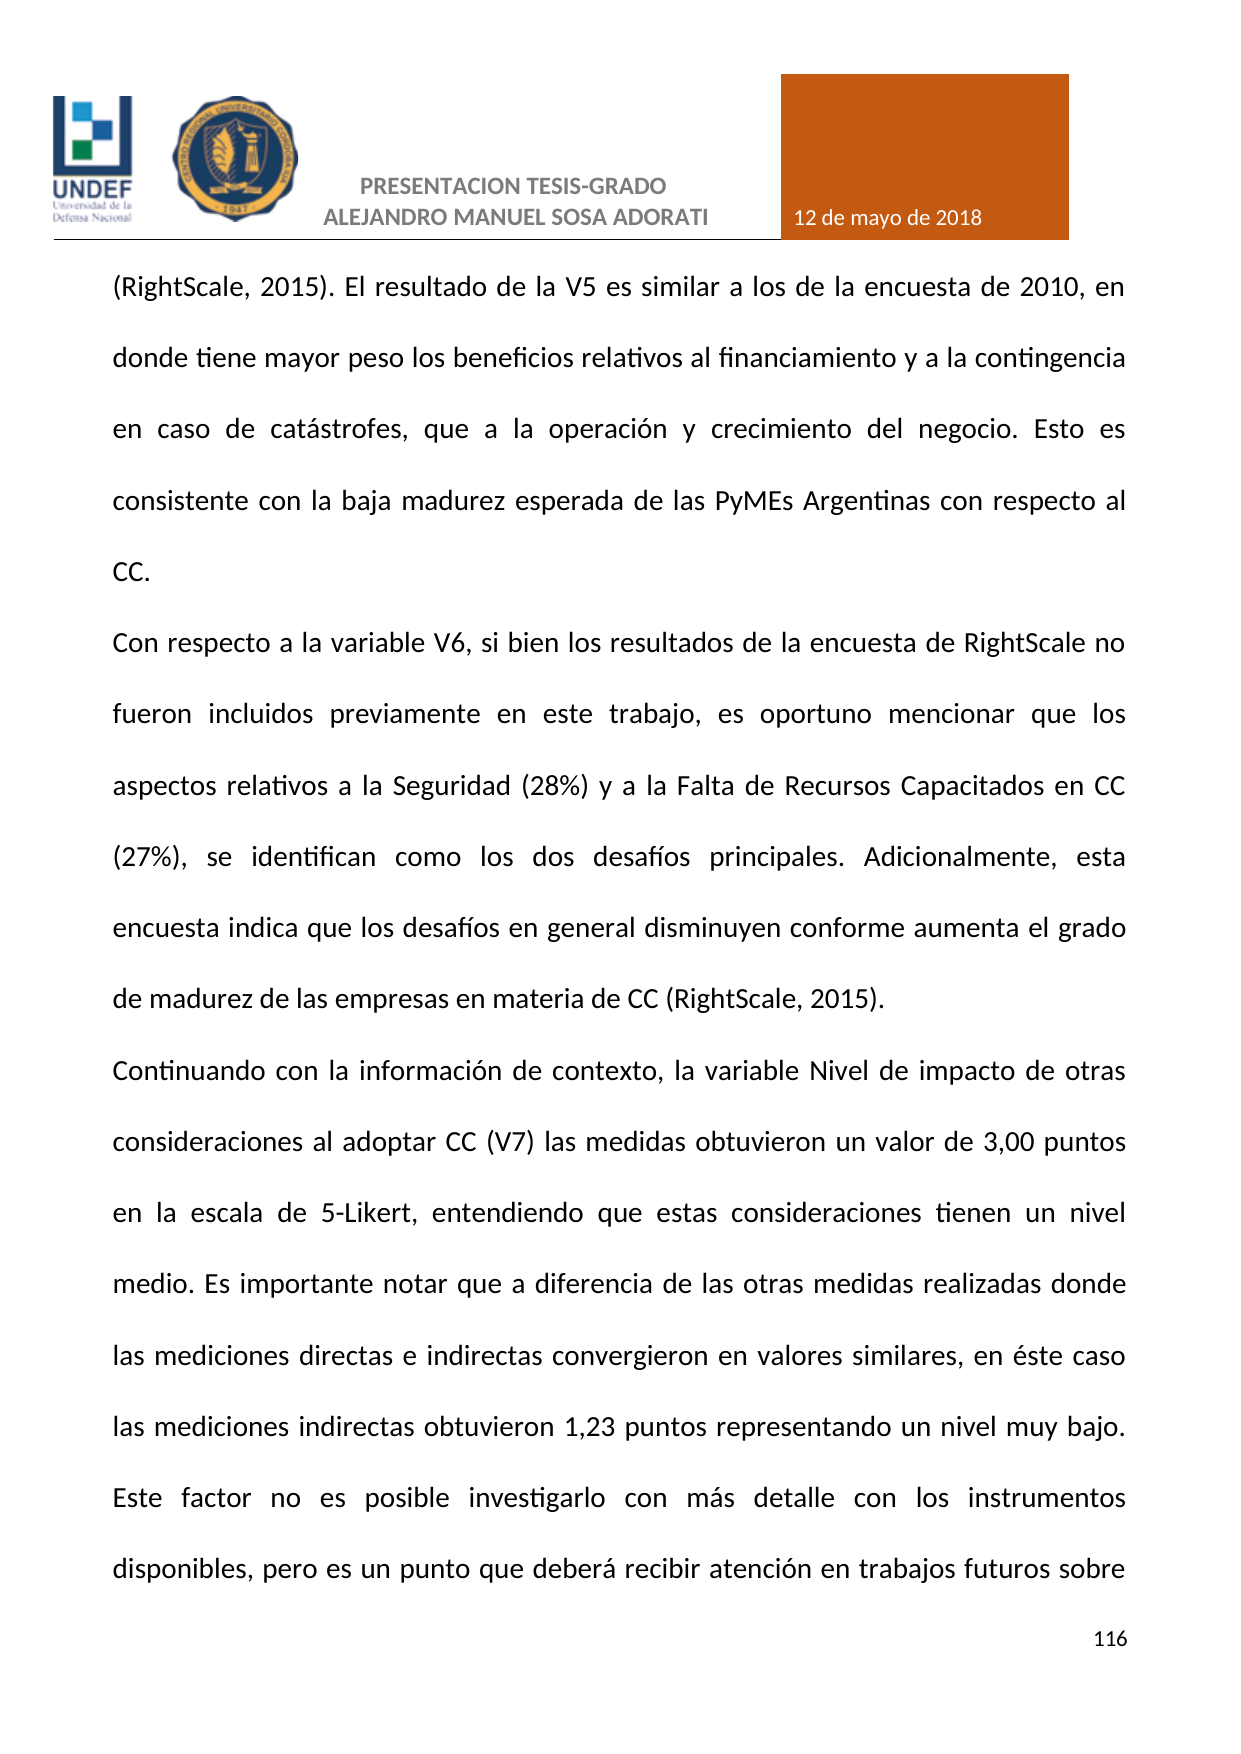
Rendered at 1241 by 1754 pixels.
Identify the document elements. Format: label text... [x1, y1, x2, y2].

text Con respecto a la variable V6, si bien los resultados de la encuesta de RightScale no fueron incluidos previamente en este trabajo, es oportuno mencionar que los aspectos relativos a la Seguridad (28%) y a la Falta de Recursos Capacitados en CC (27%), se identifican como los dos desafíos principales. Adicionalmente, esta encuesta indica que los desafíos en general disminuyen conforme aumenta el grado de madurez de las empresas en materia de CC (RightScale, 2015). [112, 624, 1128, 1016]
picture [52, 96, 299, 222]
